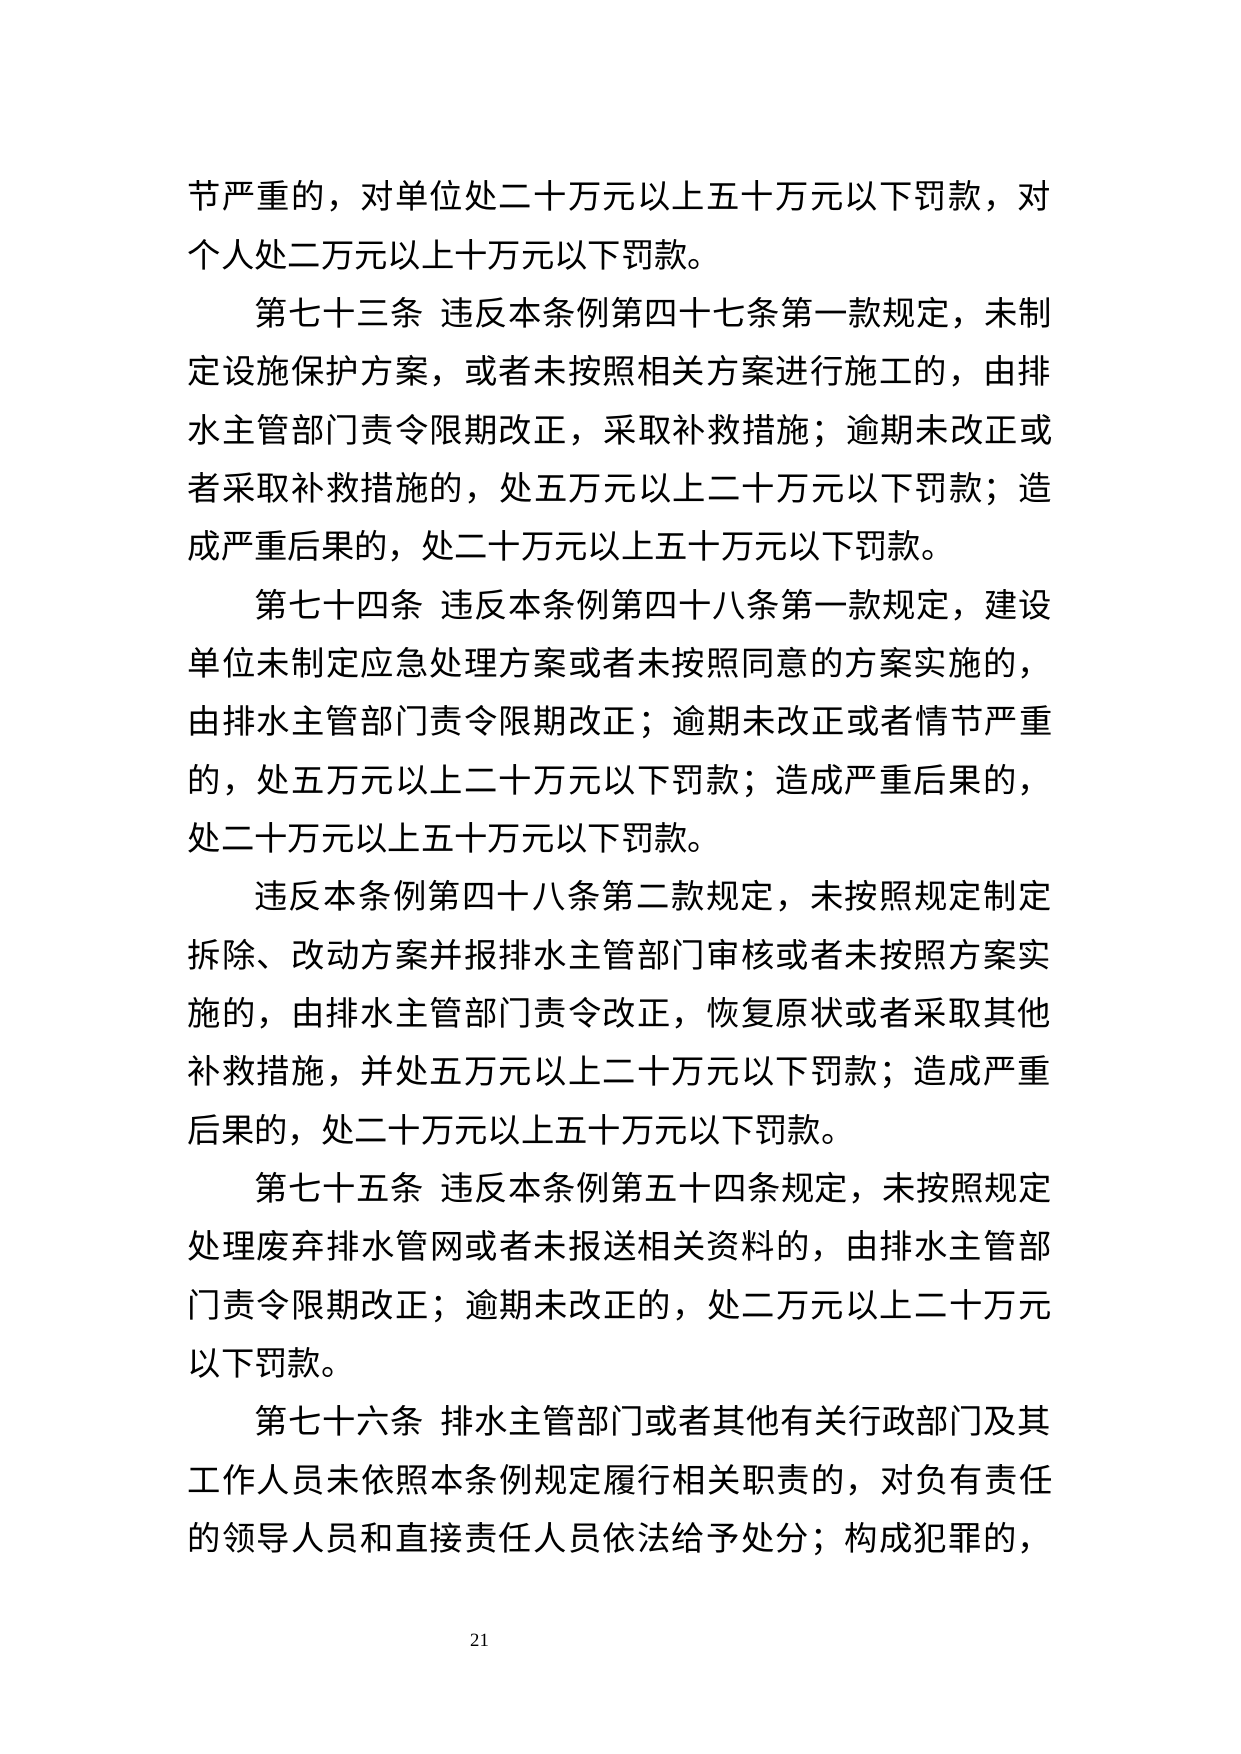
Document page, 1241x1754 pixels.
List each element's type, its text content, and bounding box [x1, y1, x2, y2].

text 第七十五条 违反本条例第五十四条规定，未按照规定处理废弃排水管网或者未报送相关资料的，由排水主管部门责令限期改正；逾期未改正的，处二万元以上二十万元以下罚款。 [187, 1154, 1053, 1387]
text 第七十三条 违反本条例第四十七条第一款规定，未制定设施保护方案，或者未按照相关方案进行施工的，由排水主管部门责令限期改正，采取补救措施；逾期未改正或者采取补救措施的，处五万元以上二十万元以下罚款；造成严重后果的，处二十万元以上五十万元以下罚款。 [187, 279, 1053, 570]
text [187, 1387, 1053, 1562]
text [187, 162, 1053, 279]
text 违反本条例第四十八条第二款规定，未按照规定制定拆除、改动方案并报排水主管部门审核或者未按照方案实施的，由排水主管部门责令改正，恢复原状或者采取其他补救措施，并处五万元以上二十万元以下罚款；造成严重后果的，处二十万元以上五十万元以下罚款。 [187, 862, 1053, 1154]
text 第七十四条 违反本条例第四十八条第一款规定，建设单位未制定应急处理方案或者未按照同意的方案实施的，由排水主管部门责令限期改正；逾期未改正或者情节严重的，处五万元以上二十万元以下罚款；造成严重后果的，处二十万元以上五十万元以下罚款。 [187, 570, 1053, 862]
